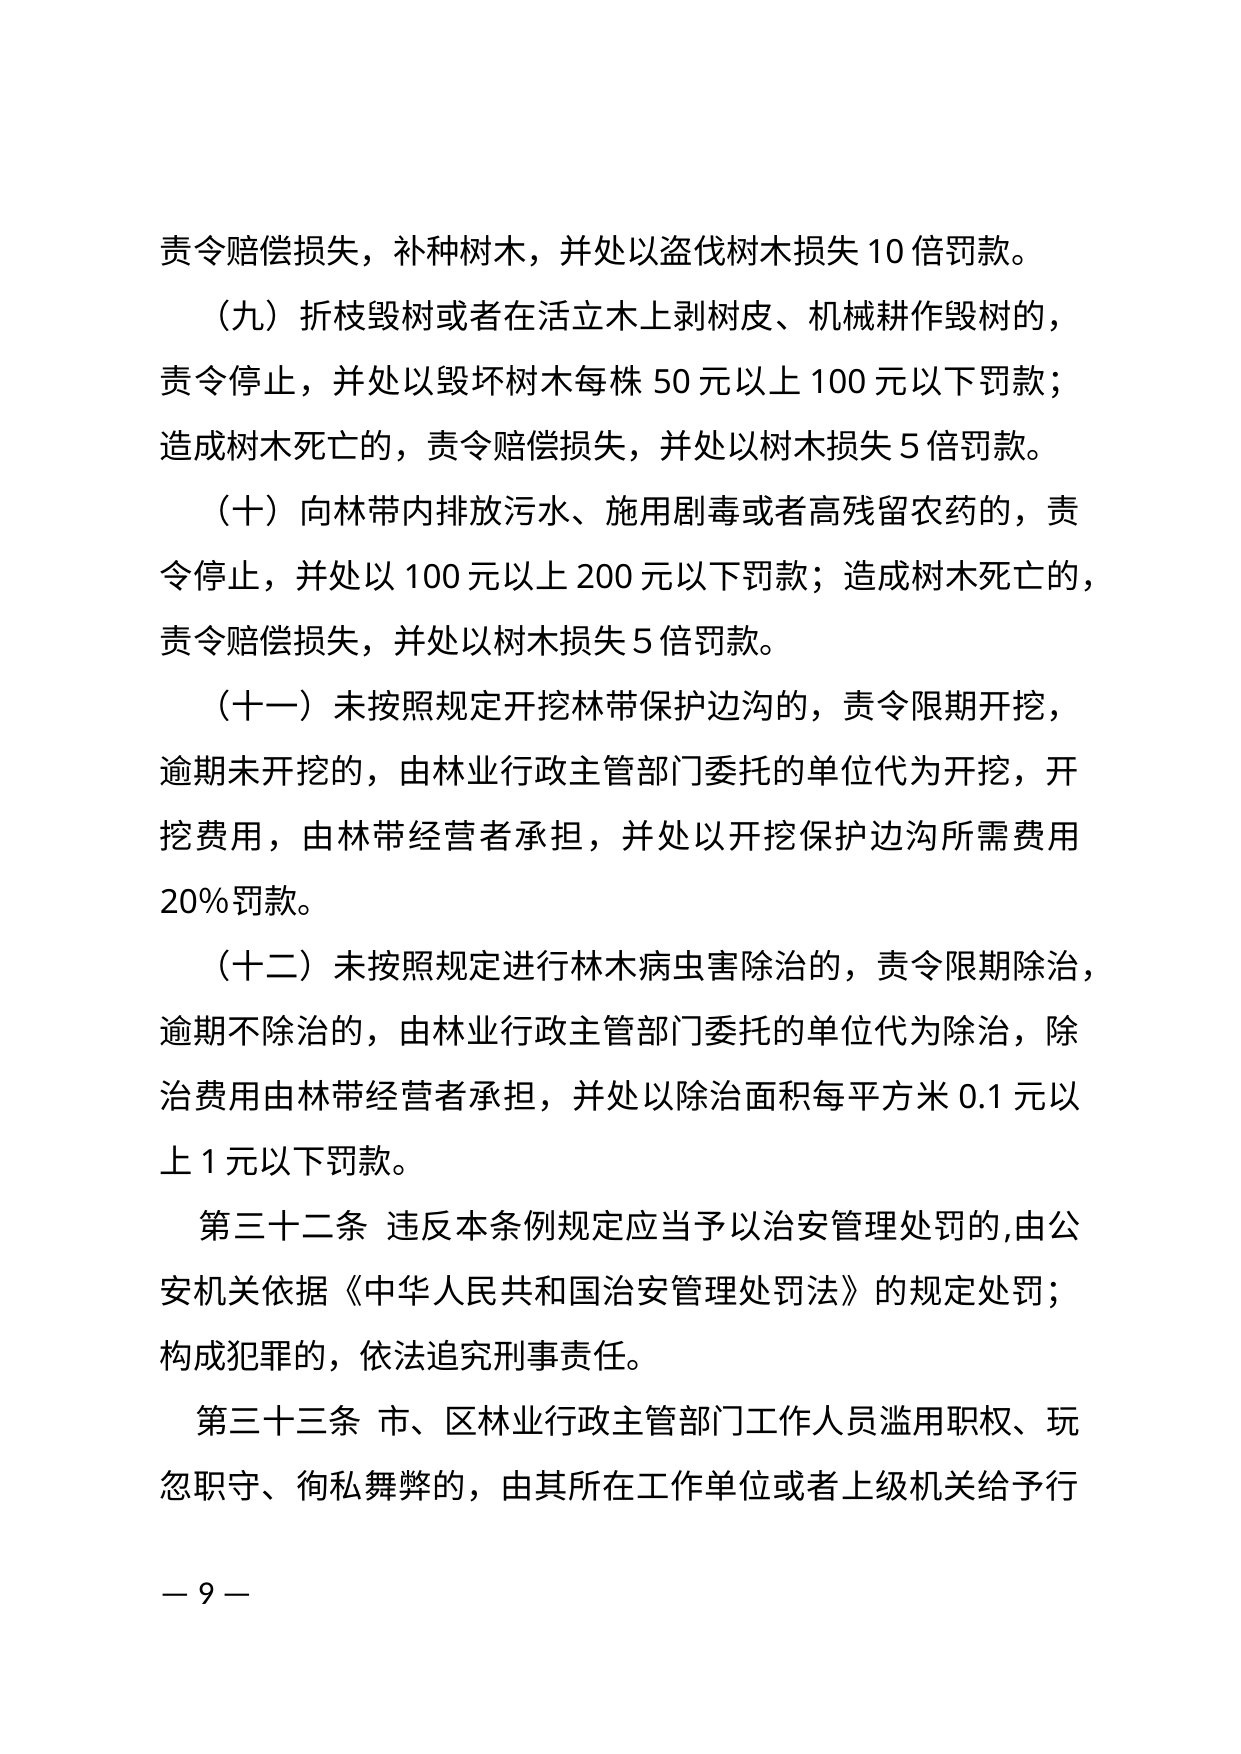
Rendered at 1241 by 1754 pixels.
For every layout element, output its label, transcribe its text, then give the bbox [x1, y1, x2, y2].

text （十二）未按照规定进行林木病虫害除治的，责令限期除治，逾期不除治的，由林业行政主管部门委托的单位代为除治，除治费用由林带经营者承担，并处以除治面积每平方米0.1元以上1元以下罚款。 [159, 932, 1081, 1192]
text （九）折枝毁树或者在活立木上剥树皮、机械耕作毁树的，责令停止，并处以毁坏树木每株 50元以上100元以下罚款；造成树木死亡的，责令赔偿损失，并处以树木损失５倍罚款。 [159, 282, 1081, 477]
text （十一）未按照规定开挖林带保护边沟的，责令限期开挖，逾期未开挖的，由林业行政主管部门委托的单位代为开挖，开挖费用，由林带经营者承担，并处以开挖保护边沟所需费用20％罚款。 [159, 672, 1081, 932]
text 第三十二条 违反本条例规定应当予以治安管理处罚的,由公安机关依据《中华人民共和国治安管理处罚法》的规定处罚；构成犯罪的，依法追究刑事责任。 [159, 1192, 1081, 1387]
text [159, 217, 1081, 282]
text （十）向林带内排放污水、施用剧毒或者高残留农药的，责令停止，并处以100元以上200元以下罚款；造成树木死亡的，责令赔偿损失，并处以树木损失５倍罚款。 [159, 477, 1081, 672]
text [159, 1387, 1081, 1517]
